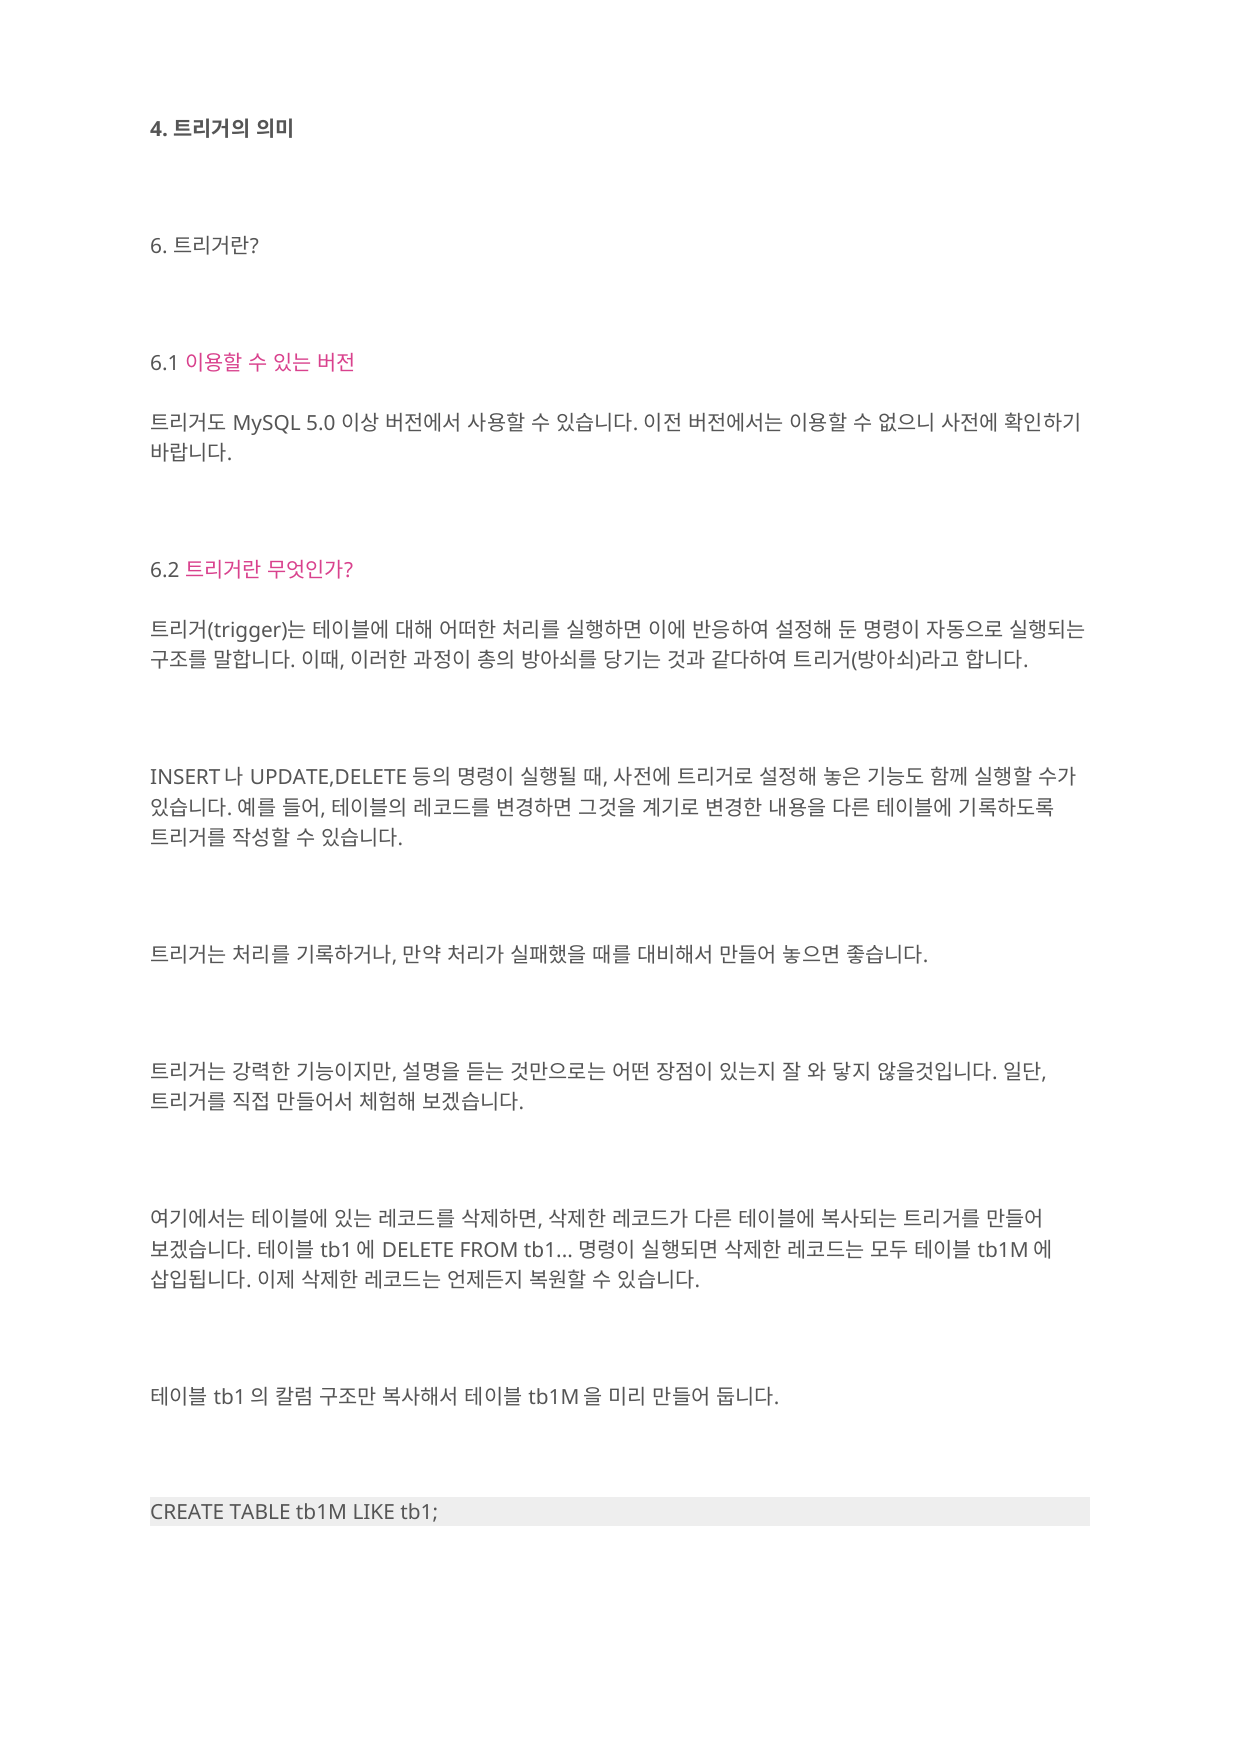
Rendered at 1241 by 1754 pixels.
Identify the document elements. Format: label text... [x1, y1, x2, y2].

text CREATE TABLE tb1M LIKE tb1; [150, 1497, 1090, 1526]
text 트리거(trigger)는 테이블에 대해 어떠한 처리를 실행하면 이에 반응하여 설정해 둔 명령이 자동으로 실행되는 구조를 말합니다. 이때, 이러한 과정이 총의 방아쇠를 당기는 것과 같다하여 트리거(방아쇠)라고 합니다. [150, 613, 1090, 674]
text 6.1 이용할 수 있는 버전 [150, 347, 1090, 377]
text 여기에서는 테이블에 있는 레코드를 삭제하면, 삭제한 레코드가 다른 테이블에 복사되는 트리거를 만들어 보겠습니다. 테이블 tb1에 DELETE FROM tb1... 명령이 실행되면 삭제한 레코드는 모두 테이블 tb1M에 삽입됩니다. 이제 삭제한 레코드는 언제든지 복원할 수 있습니다. [150, 1203, 1090, 1293]
text 6. 트리거란? [150, 229, 1090, 260]
text 6.2 트리거란 무엇인가? [150, 553, 1090, 584]
text 테이블 tb1의 칼럼 구조만 복사해서 테이블 tb1M을 미리 만들어 둡니다. [150, 1380, 1090, 1411]
text INSERT나 UPDATE,DELETE 등의 명령이 실행될 때, 사전에 트리거로 설정해 놓은 기능도 함께 실행할 수가 있습니다. 예를 들어, 테이블의 레코드를 변경하면 그것을 계기로 변경한 내용을 다른 테이블에 기록하도록 트리거를 작성할 수 있습니다. [150, 760, 1090, 851]
text 트리거는 강력한 기능이지만, 설명을 듣는 것만으로는 어떤 장점이 있는지 잘 와 닿지 않을것입니다. 일단, 트리거를 직접 만들어서 체험해 보겠습니다. [150, 1055, 1090, 1116]
text 트리거도 MySQL 5.0 이상 버전에서 사용할 수 있습니다. 이전 버전에서는 이용할 수 없으니 사전에 확인하기 바랍니다. [150, 406, 1090, 467]
text 4. 트리거의 의미 [150, 112, 1090, 143]
text 트리거는 처리를 기록하거나, 만약 처리가 실패했을 때를 대비해서 만들어 놓으면 좋습니다. [150, 938, 1090, 968]
